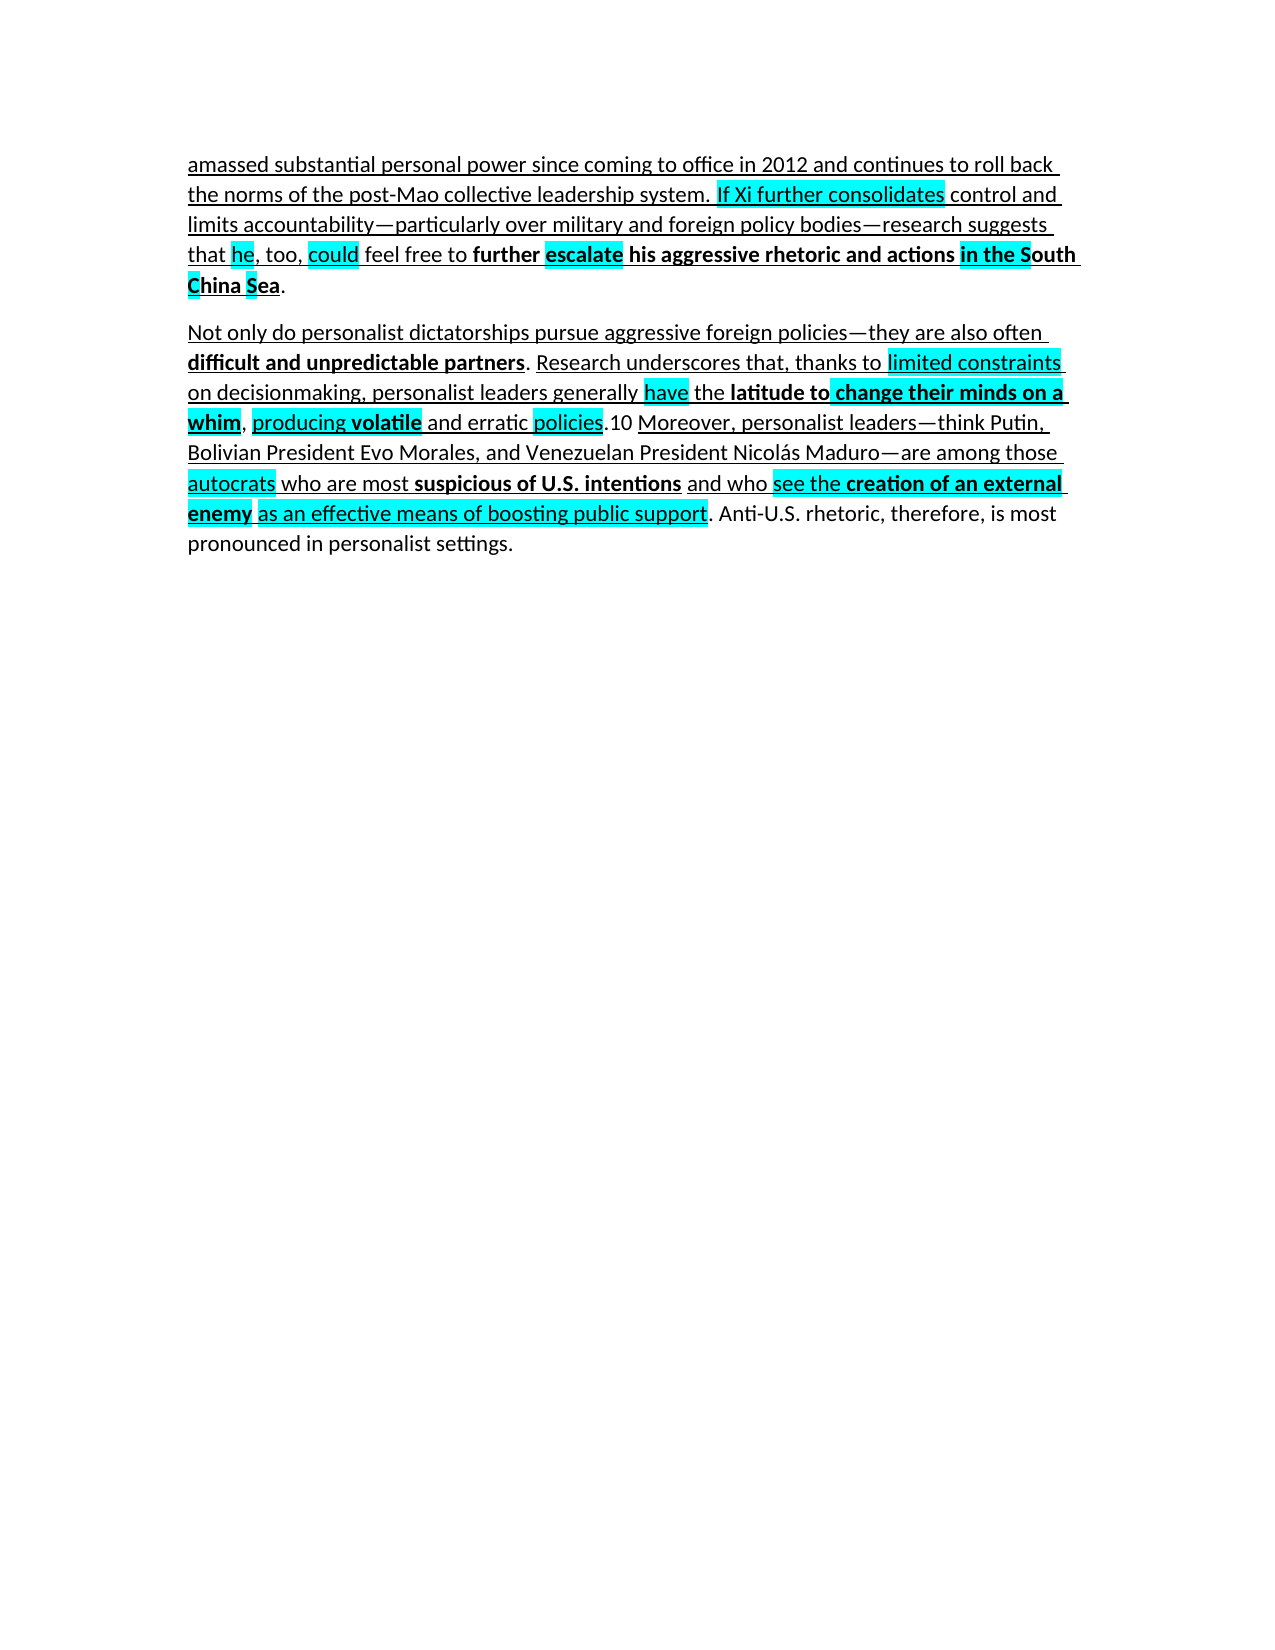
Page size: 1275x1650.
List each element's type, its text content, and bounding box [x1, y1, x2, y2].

text Not only do personalist dictatorships pursue aggressive foreign policies—they are also often difficult and unpredictable partners. Research underscores that, thanks to limited constraints on decisionmaking, personalist leaders generally have the latitude to change their minds on a whim, producing volatile and erratic policies.10 Moreover, personalist leaders—think Putin, Bolivian President Evo Morales, and Venezuelan President Nicolás Maduro—are among those autocrats who are most suspicious of U.S. intentions and who see the creation of an external enemy as an effective means of boosting public support. Anti-U.S. rhetoric, therefore, is most pronounced in personalist settings. [187, 318, 1087, 557]
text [187, 150, 1087, 299]
